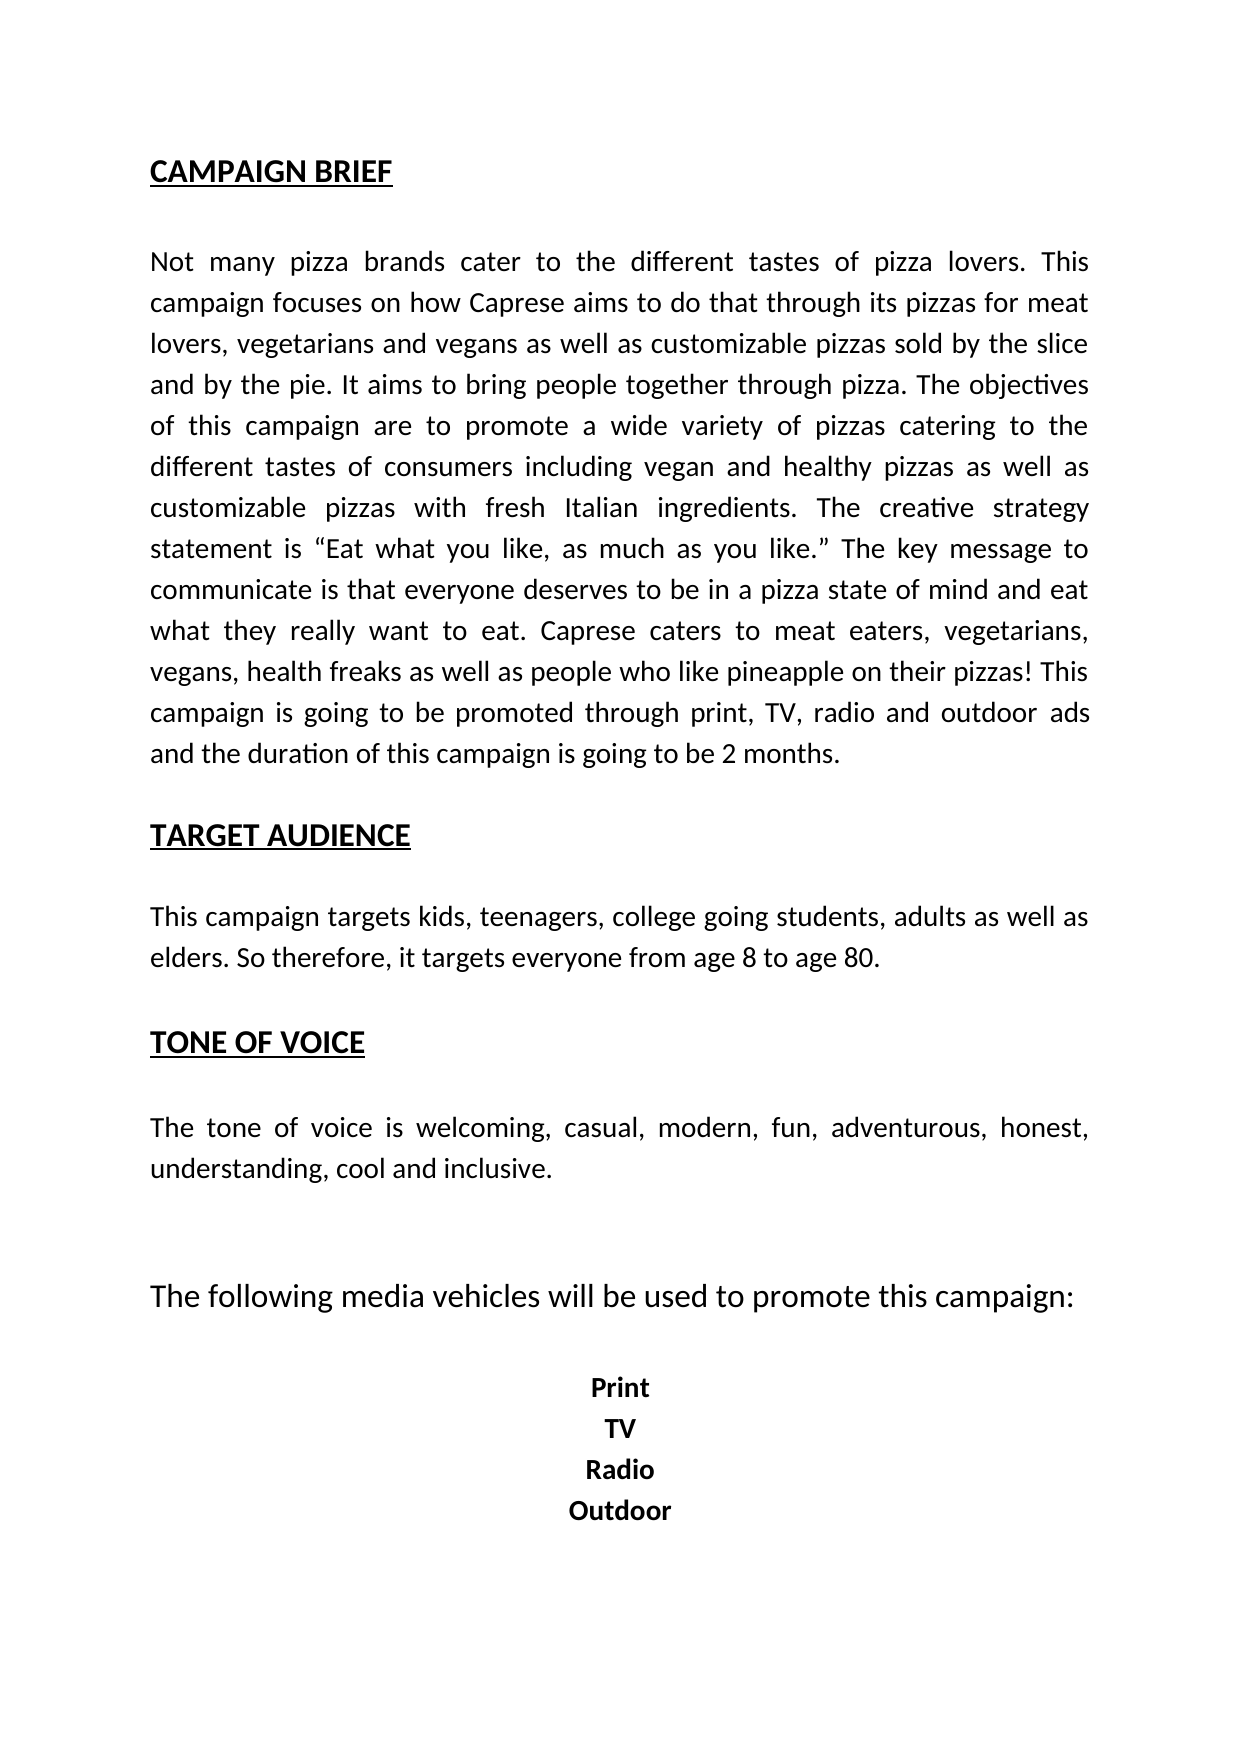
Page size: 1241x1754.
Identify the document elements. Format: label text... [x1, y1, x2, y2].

text Radio [150, 1451, 1090, 1486]
text The tone of voice is welcoming, casual, modern, fun, adventurous, honest, understanding, cool and inclusive. [150, 1109, 1090, 1185]
text The following media vehicles will be used to promote this campaign: [150, 1275, 1090, 1316]
text This campaign targets kids, teenagers, college going students, adults as well as elders. So therefore, it targets everyone from age 8 to age 80. [150, 898, 1090, 975]
text Outdoor [150, 1492, 1090, 1527]
text TONE OF VOICE [150, 1021, 1090, 1062]
text TARGET AUDIENCE [150, 814, 1090, 854]
text Not many pizza brands cater to the different tastes of pizza lovers. This campaign focuses on how Caprese aims to do that through its pizzas for meat lovers, vegetarians and vegans as well as customizable pizzas sold by the slice and by the pie. It aims to bring people together through pizza. The objectives of this campaign are to promote a wide variety of pizzas catering to the different tastes of consumers including vegan and healthy pizzas as well as customizable pizzas with fresh Italian ingredients. The creative strategy statement is “Eat what you like, as much as you like.” The key message to communicate is that everyone deserves to be in a pizza state of mind and eat what they really want to eat. Caprese caters to meat eaters, vegetarians, vegans, health freaks as well as people who like pineapple on their pizzas! This campaign is going to be promoted through print, TV, radio and outdoor ads and the duration of this campaign is going to be 2 months. [150, 243, 1090, 770]
text Print [150, 1369, 1090, 1404]
text TV [150, 1410, 1090, 1446]
text CAMPAIGN BRIEF [150, 150, 1090, 191]
